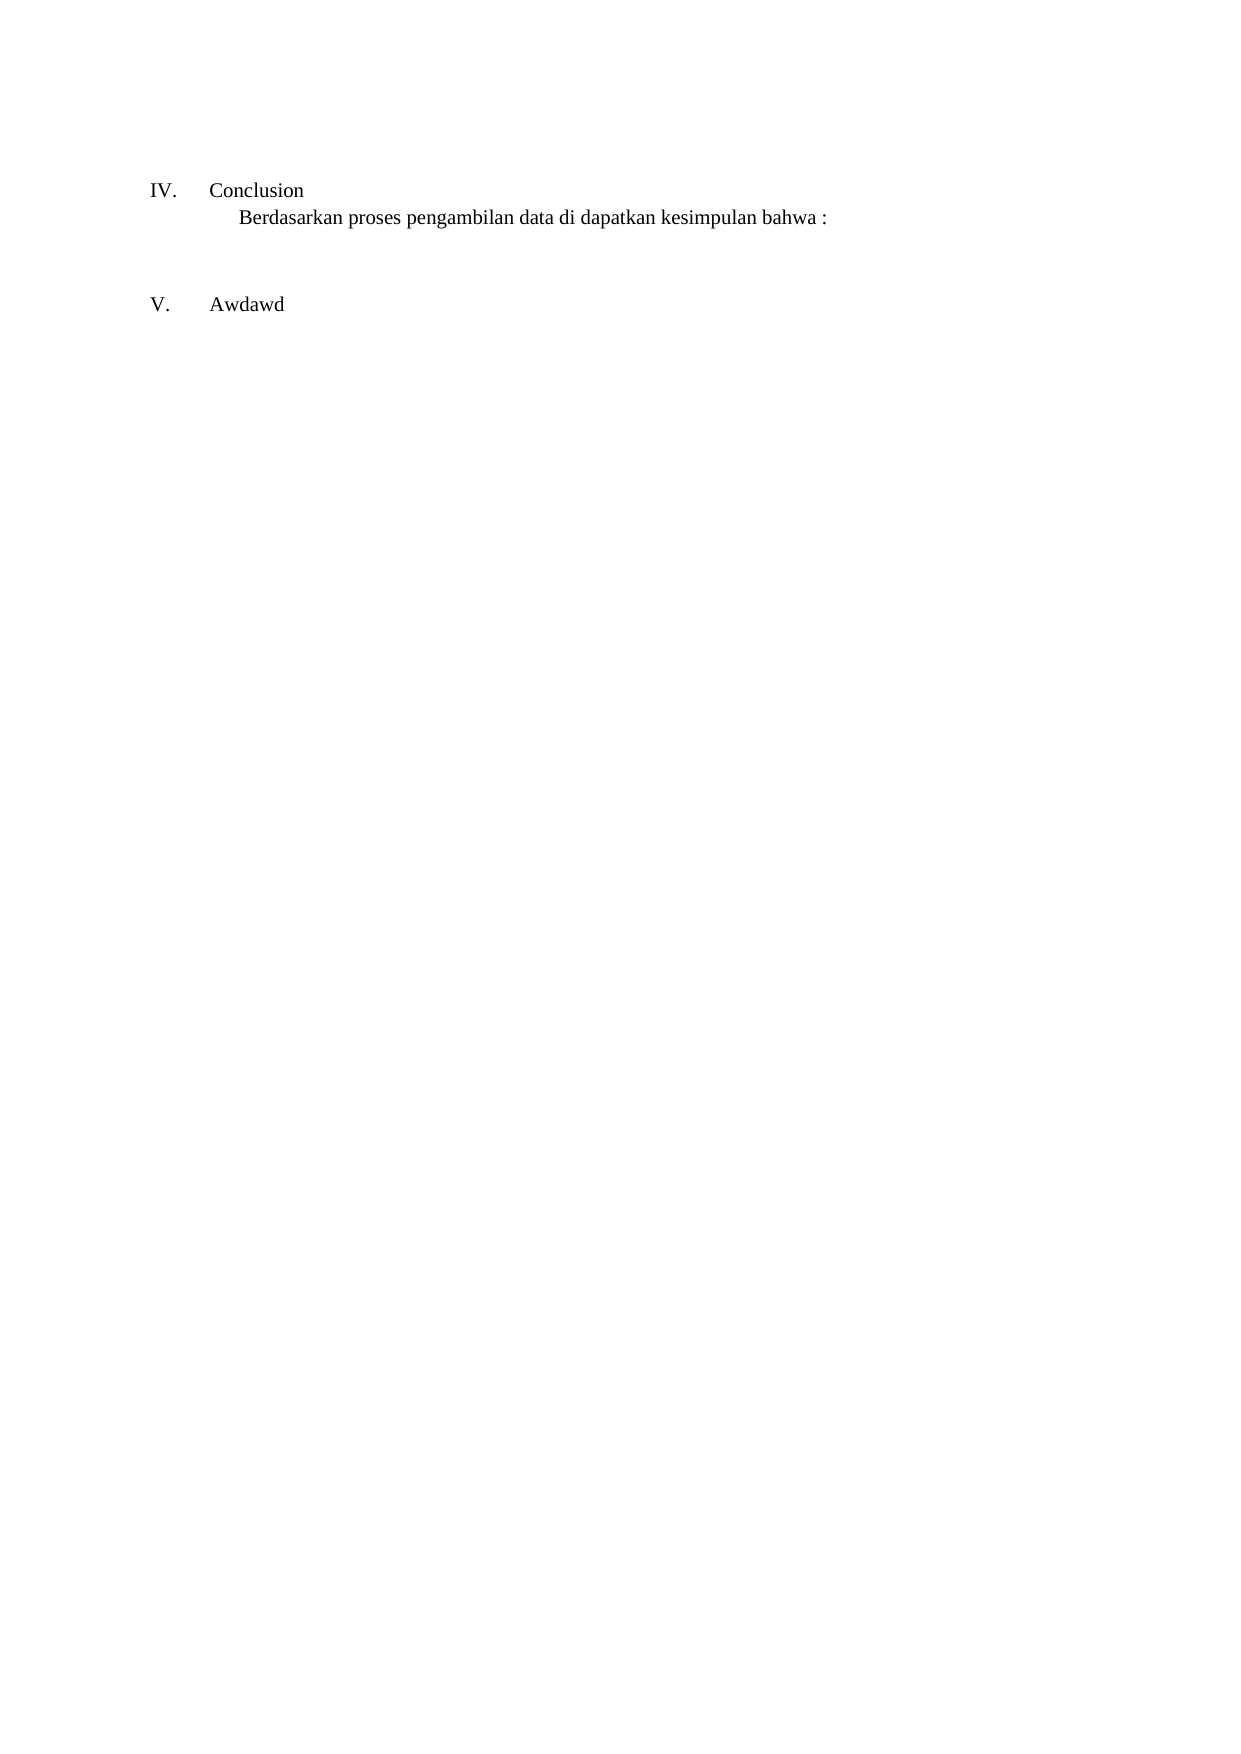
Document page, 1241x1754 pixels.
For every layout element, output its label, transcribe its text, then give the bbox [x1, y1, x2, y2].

list Conclusion [150, 178, 1090, 202]
list Awdawd [150, 292, 1090, 316]
list Berdasarkan proses pengambilan data di dapatkan kesimpulan bahwa : [239, 205, 1090, 229]
